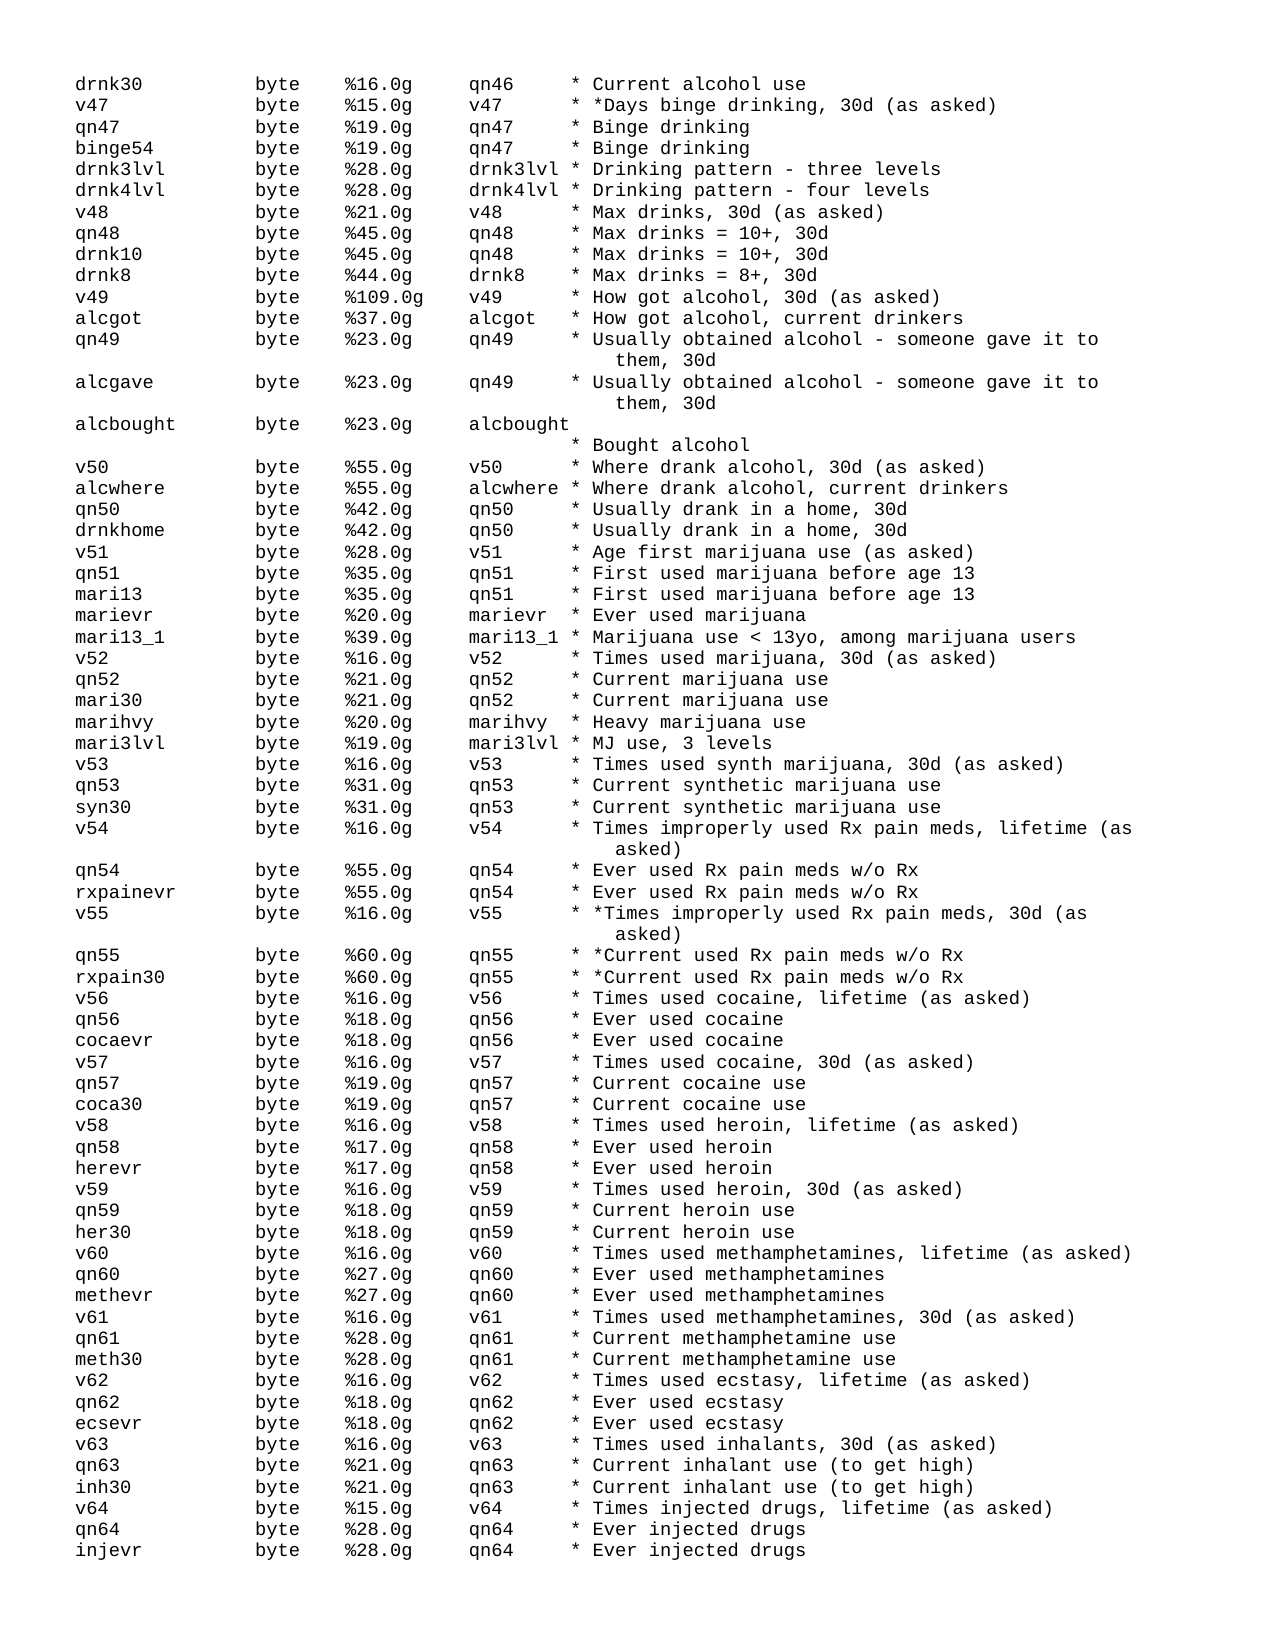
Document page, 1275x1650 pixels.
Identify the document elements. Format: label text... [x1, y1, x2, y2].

text marievr byte %20.0g marievr * Ever used marijuana [75, 606, 1200, 627]
text qn50 byte %42.0g qn50 * Usually drank in a home, 30d [75, 500, 1200, 521]
text v50 byte %55.0g v50 * Where drank alcohol, 30d (as asked) [75, 457, 1200, 479]
text v48 byte %21.0g v48 * Max drinks, 30d (as asked) [75, 202, 1200, 224]
text meth30 byte %28.0g qn61 * Current methamphetamine use [75, 1350, 1200, 1371]
text injevr byte %28.0g qn64 * Ever injected drugs [75, 1541, 1200, 1562]
text qn60 byte %27.0g qn60 * Ever used methamphetamines [75, 1265, 1200, 1286]
text * Bought alcohol [75, 436, 1200, 457]
text mari13_1 byte %39.0g mari13_1 * Marijuana use < 13yo, among marijuana users [75, 627, 1200, 649]
text drnk8 byte %44.0g drnk8 * Max drinks = 8+, 30d [75, 266, 1200, 287]
text drnk3lvl byte %28.0g drnk3lvl * Drinking pattern - three levels [75, 160, 1200, 181]
text v58 byte %16.0g v58 * Times used heroin, lifetime (as asked) [75, 1116, 1200, 1137]
text alcgot byte %37.0g alcgot * How got alcohol, current drinkers [75, 309, 1200, 330]
text asked) [75, 925, 1200, 946]
text her30 byte %18.0g qn59 * Current heroin use [75, 1222, 1200, 1244]
text ecsevr byte %18.0g qn62 * Ever used ecstasy [75, 1414, 1200, 1435]
text v59 byte %16.0g v59 * Times used heroin, 30d (as asked) [75, 1180, 1200, 1201]
text drnk4lvl byte %28.0g drnk4lvl * Drinking pattern - four levels [75, 181, 1200, 202]
text alcwhere byte %55.0g alcwhere * Where drank alcohol, current drinkers [75, 479, 1200, 500]
text binge54 byte %19.0g qn47 * Binge drinking [75, 139, 1200, 160]
text v64 byte %15.0g v64 * Times injected drugs, lifetime (as asked) [75, 1499, 1200, 1520]
text v54 byte %16.0g v54 * Times improperly used Rx pain meds, lifetime (as [75, 819, 1200, 840]
text v47 byte %15.0g v47 * *Days binge drinking, 30d (as asked) [75, 96, 1200, 117]
text drnkhome byte %42.0g qn50 * Usually drank in a home, 30d [75, 521, 1200, 542]
text coca30 byte %19.0g qn57 * Current cocaine use [75, 1095, 1200, 1116]
text qn62 byte %18.0g qn62 * Ever used ecstasy [75, 1392, 1200, 1414]
text qn61 byte %28.0g qn61 * Current methamphetamine use [75, 1329, 1200, 1350]
text qn57 byte %19.0g qn57 * Current cocaine use [75, 1074, 1200, 1095]
text v63 byte %16.0g v63 * Times used inhalants, 30d (as asked) [75, 1435, 1200, 1456]
text mari3lvl byte %19.0g mari3lvl * MJ use, 3 levels [75, 734, 1200, 755]
text marihvy byte %20.0g marihvy * Heavy marijuana use [75, 712, 1200, 734]
text v53 byte %16.0g v53 * Times used synth marijuana, 30d (as asked) [75, 755, 1200, 776]
text methevr byte %27.0g qn60 * Ever used methamphetamines [75, 1286, 1200, 1307]
text qn47 byte %19.0g qn47 * Binge drinking [75, 117, 1200, 139]
text alcgave byte %23.0g qn49 * Usually obtained alcohol - someone gave it to [75, 372, 1200, 394]
text v62 byte %16.0g v62 * Times used ecstasy, lifetime (as asked) [75, 1371, 1200, 1392]
text drnk30 byte %16.0g qn46 * Current alcohol use [75, 75, 1200, 96]
text qn54 byte %55.0g qn54 * Ever used Rx pain meds w/o Rx [75, 861, 1200, 882]
text v55 byte %16.0g v55 * *Times improperly used Rx pain meds, 30d (as [75, 904, 1200, 925]
text qn64 byte %28.0g qn64 * Ever injected drugs [75, 1520, 1200, 1541]
text v61 byte %16.0g v61 * Times used methamphetamines, 30d (as asked) [75, 1307, 1200, 1329]
text qn55 byte %60.0g qn55 * *Current used Rx pain meds w/o Rx [75, 946, 1200, 967]
text cocaevr byte %18.0g qn56 * Ever used cocaine [75, 1031, 1200, 1052]
text mari30 byte %21.0g qn52 * Current marijuana use [75, 691, 1200, 712]
text qn56 byte %18.0g qn56 * Ever used cocaine [75, 1010, 1200, 1031]
text qn59 byte %18.0g qn59 * Current heroin use [75, 1201, 1200, 1222]
text inh30 byte %21.0g qn63 * Current inhalant use (to get high) [75, 1477, 1200, 1499]
text qn52 byte %21.0g qn52 * Current marijuana use [75, 670, 1200, 691]
text qn63 byte %21.0g qn63 * Current inhalant use (to get high) [75, 1456, 1200, 1477]
text rxpain30 byte %60.0g qn55 * *Current used Rx pain meds w/o Rx [75, 967, 1200, 989]
text qn51 byte %35.0g qn51 * First used marijuana before age 13 [75, 564, 1200, 585]
text mari13 byte %35.0g qn51 * First used marijuana before age 13 [75, 585, 1200, 606]
text qn53 byte %31.0g qn53 * Current synthetic marijuana use [75, 776, 1200, 797]
text drnk10 byte %45.0g qn48 * Max drinks = 10+, 30d [75, 245, 1200, 266]
text syn30 byte %31.0g qn53 * Current synthetic marijuana use [75, 797, 1200, 819]
text rxpainevr byte %55.0g qn54 * Ever used Rx pain meds w/o Rx [75, 882, 1200, 904]
text v49 byte %109.0g v49 * How got alcohol, 30d (as asked) [75, 287, 1200, 309]
text them, 30d [75, 394, 1200, 415]
text qn49 byte %23.0g qn49 * Usually obtained alcohol - someone gave it to [75, 330, 1200, 351]
text alcbought byte %23.0g alcbought [75, 415, 1200, 436]
text them, 30d [75, 351, 1200, 372]
text v56 byte %16.0g v56 * Times used cocaine, lifetime (as asked) [75, 989, 1200, 1010]
text qn48 byte %45.0g qn48 * Max drinks = 10+, 30d [75, 224, 1200, 245]
text herevr byte %17.0g qn58 * Ever used heroin [75, 1159, 1200, 1180]
text asked) [75, 840, 1200, 861]
text v57 byte %16.0g v57 * Times used cocaine, 30d (as asked) [75, 1052, 1200, 1074]
text qn58 byte %17.0g qn58 * Ever used heroin [75, 1137, 1200, 1159]
text v51 byte %28.0g v51 * Age first marijuana use (as asked) [75, 542, 1200, 564]
text v52 byte %16.0g v52 * Times used marijuana, 30d (as asked) [75, 649, 1200, 670]
text v60 byte %16.0g v60 * Times used methamphetamines, lifetime (as asked) [75, 1244, 1200, 1265]
